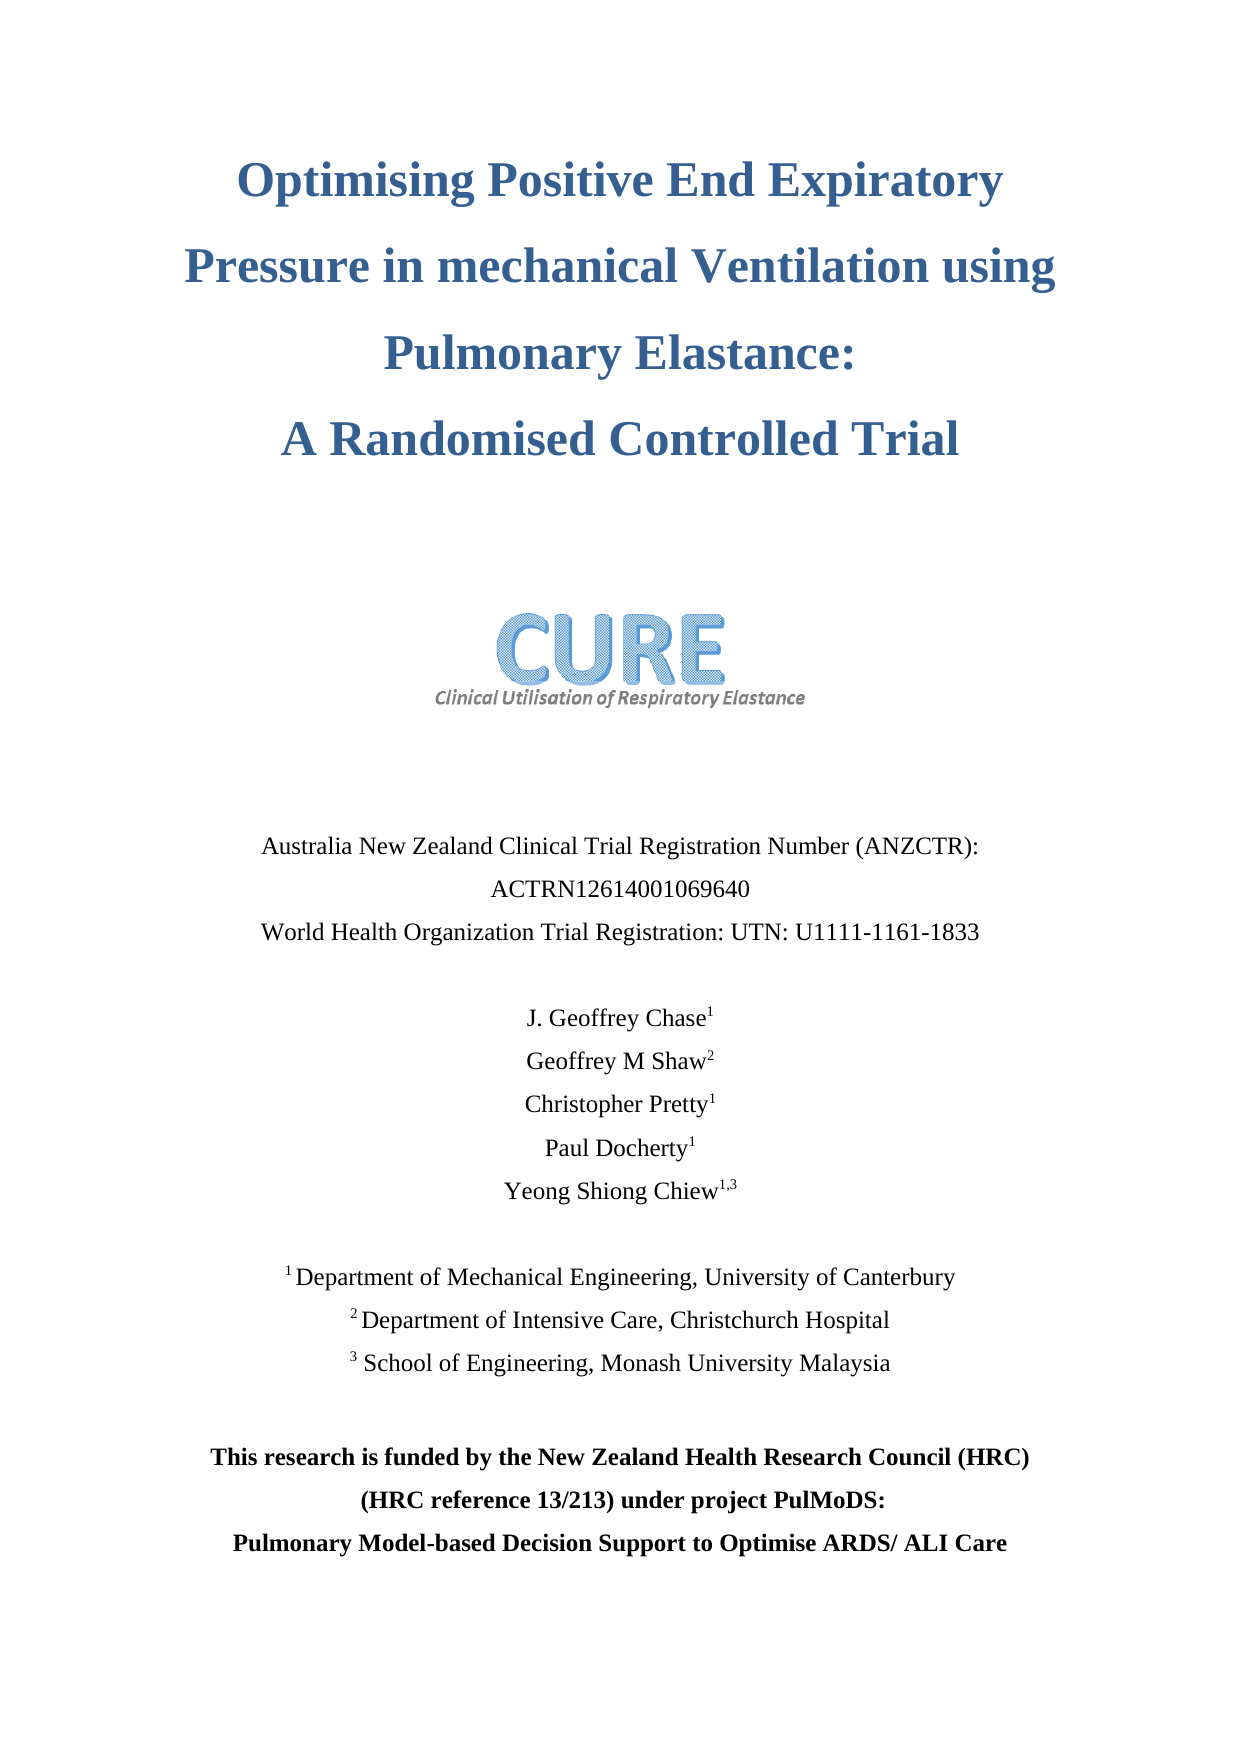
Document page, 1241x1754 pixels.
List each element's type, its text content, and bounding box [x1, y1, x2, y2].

text Australia New Zealand Clinical Trial Registration Number (ANZCTR): ACTRN12614001069640 [150, 831, 1090, 903]
text Pulmonary Model-based Decision Support to Optimise ARDS/ ALI Care [150, 1528, 1090, 1557]
text 2 Department of Intensive Care, Christchurch Hospital [150, 1305, 1090, 1334]
text Yeong Shiong Chiew1,3 [150, 1176, 1090, 1204]
text This research is funded by the New Zealand Health Research Council (HRC) [150, 1442, 1090, 1471]
text 3 School of Engineering, Monash University Malaysia [150, 1348, 1090, 1377]
picture [435, 613, 805, 708]
text J. Geoffrey Chase1 [150, 1003, 1090, 1032]
subtitle Optimising Positive End Expiratory Pressure in mechanical Ventilation using Pulmonary Elastance: [150, 150, 1090, 380]
text World Health Organization Trial Registration: UTN: U1111-1161-1833 [150, 917, 1090, 946]
text (HRC reference 13/213) under project PulMoDS: [150, 1485, 1090, 1514]
text Paul Docherty1 [150, 1133, 1090, 1161]
text Christopher Pretty1 [150, 1089, 1090, 1118]
subtitle A Randomised Controlled Trial [150, 409, 1090, 466]
text Geoffrey M Shaw2 [150, 1046, 1090, 1075]
text 1 Department of Mechanical Engineering, University of Canterbury [150, 1262, 1090, 1291]
